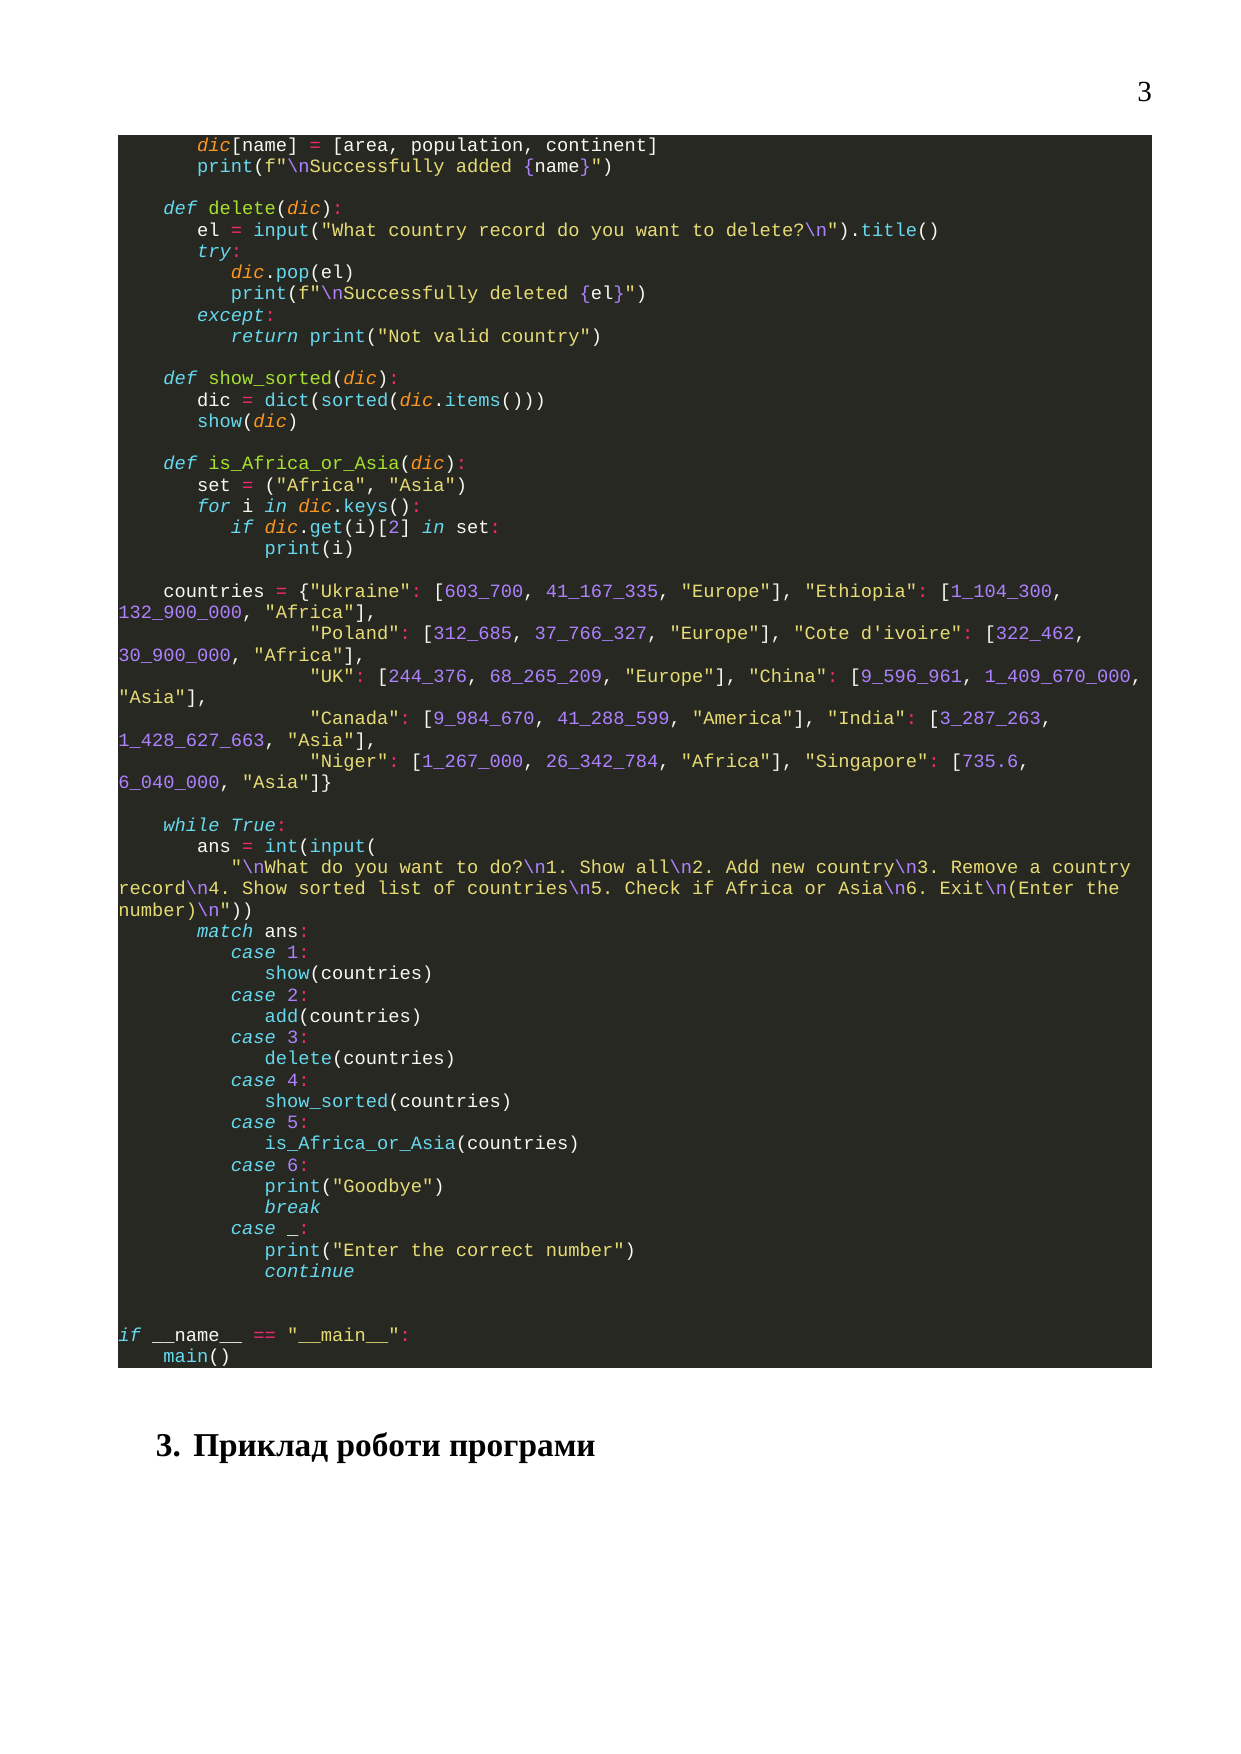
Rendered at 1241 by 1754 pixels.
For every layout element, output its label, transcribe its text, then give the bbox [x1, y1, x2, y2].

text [118, 135, 1152, 1368]
list Приклад роботи програми [156, 1425, 1152, 1464]
